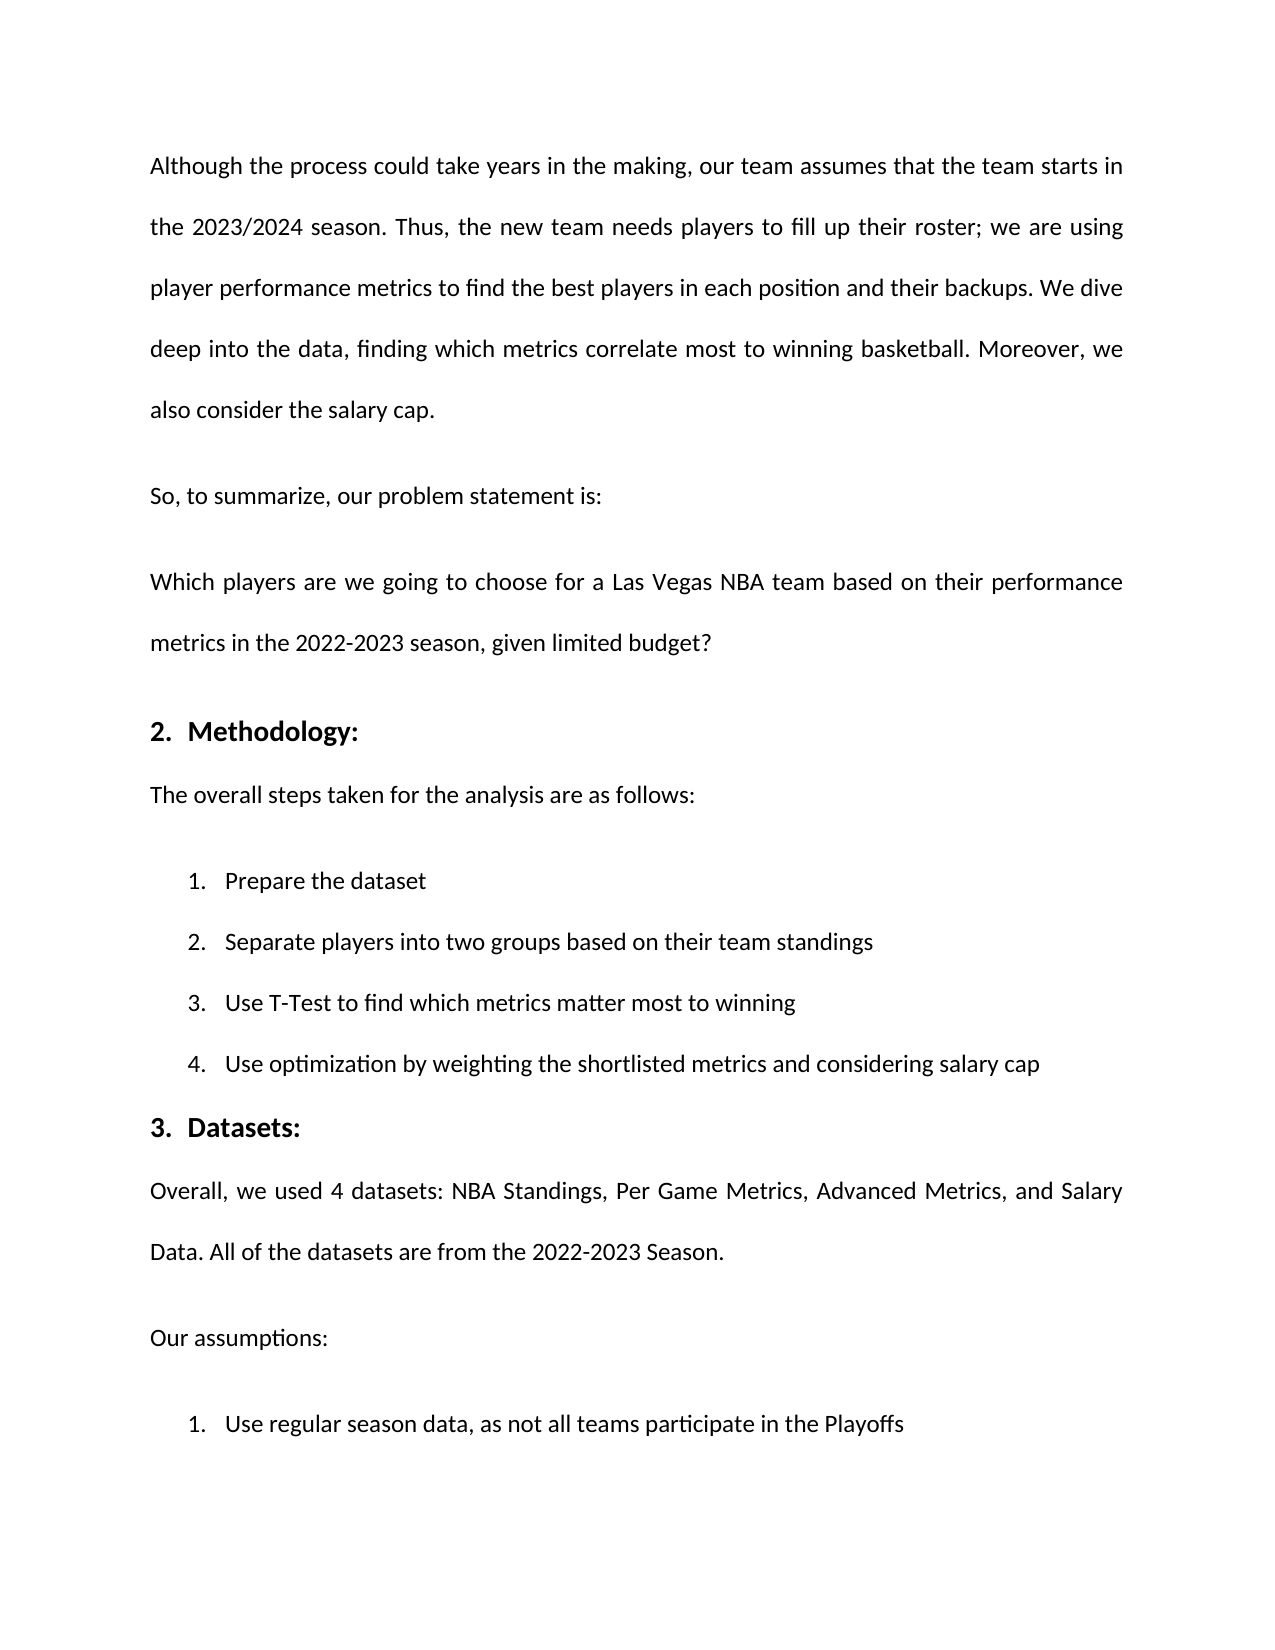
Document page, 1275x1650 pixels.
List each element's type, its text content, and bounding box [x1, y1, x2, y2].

list Separate players into two groups based on their team standings [187, 926, 1125, 957]
list Use regular season data, as not all teams participate in the Playoffs [187, 1408, 1125, 1439]
text The overall steps taken for the analysis are as follows: [150, 779, 1125, 810]
list Use T-Test to find which metrics matter most to winning [187, 987, 1125, 1018]
text Our assumptions: [150, 1322, 1125, 1353]
text Which players are we going to choose for a Las Vegas NBA team based on their performance metrics in the 2022-2023 season, given limited budget? [150, 566, 1125, 658]
list Methodology: [150, 713, 1125, 749]
list Prepare the dataset [187, 865, 1125, 896]
text Although the process could take years in the making, our team assumes that the team starts in the 2023/2024 season. Thus, the new team needs players to fill up their roster; we are using player performance metrics to find the best players in each position and their backups. We dive deep into the data, finding which metrics correlate most to winning basketball. Moreover, we also consider the salary cap. [150, 150, 1125, 425]
text So, to summarize, our problem statement is: [150, 480, 1125, 511]
list Datasets: [150, 1109, 1125, 1145]
text Overall, we used 4 datasets: NBA Standings, Per Game Metrics, Advanced Metrics, and Salary Data. All of the datasets are from the 2022-2023 Season. [150, 1175, 1125, 1267]
list Use optimization by weighting the shortlisted metrics and considering salary cap [187, 1048, 1125, 1079]
